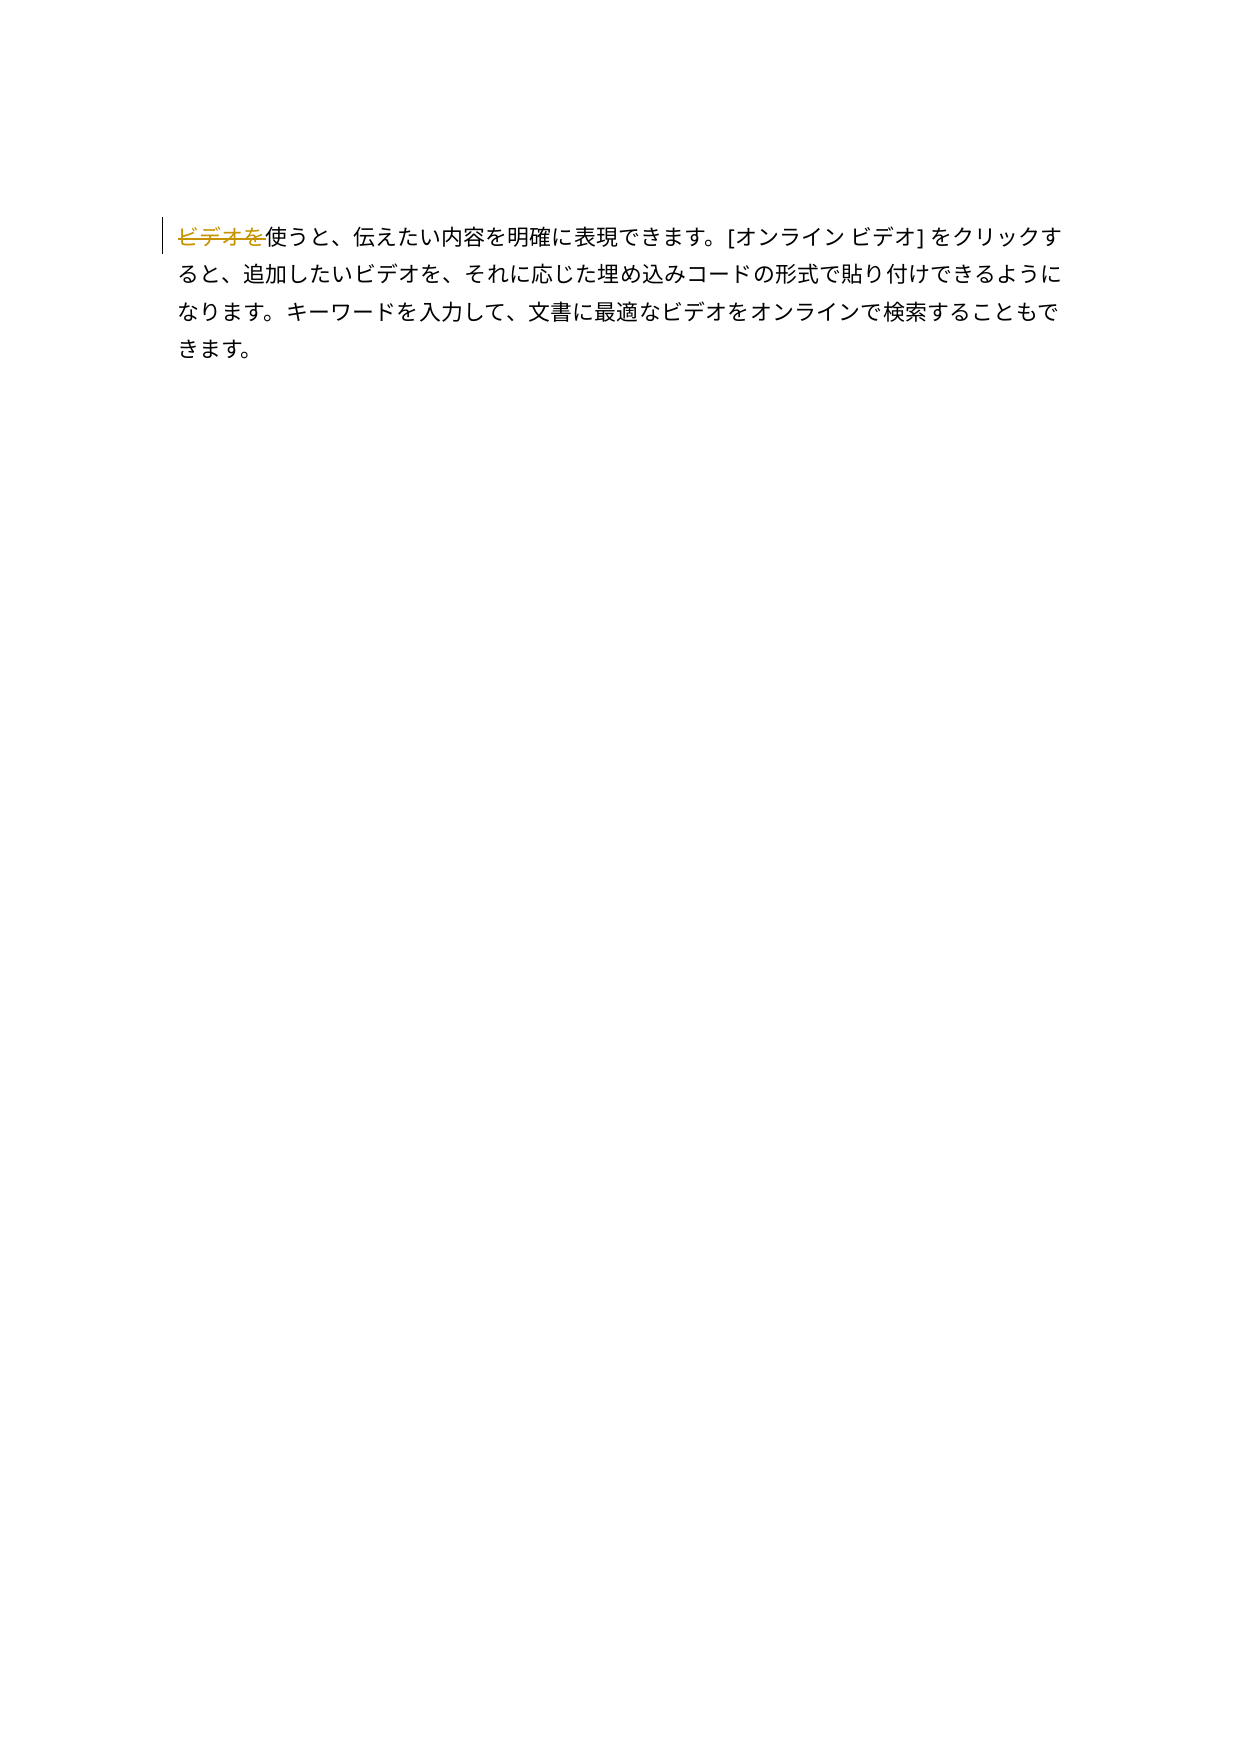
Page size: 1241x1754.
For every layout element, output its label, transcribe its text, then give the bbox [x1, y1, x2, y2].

text 使うと、伝えたい内容を明確に表現できます。[オンライン ビデオ] をクリックすると、追加したいビデオを、それに応じた埋め込みコードの形式で貼り付けできるようになります。キーワードを入力して、文書に最適なビデオをオンラインで検索することもできます。 [177, 217, 1063, 367]
